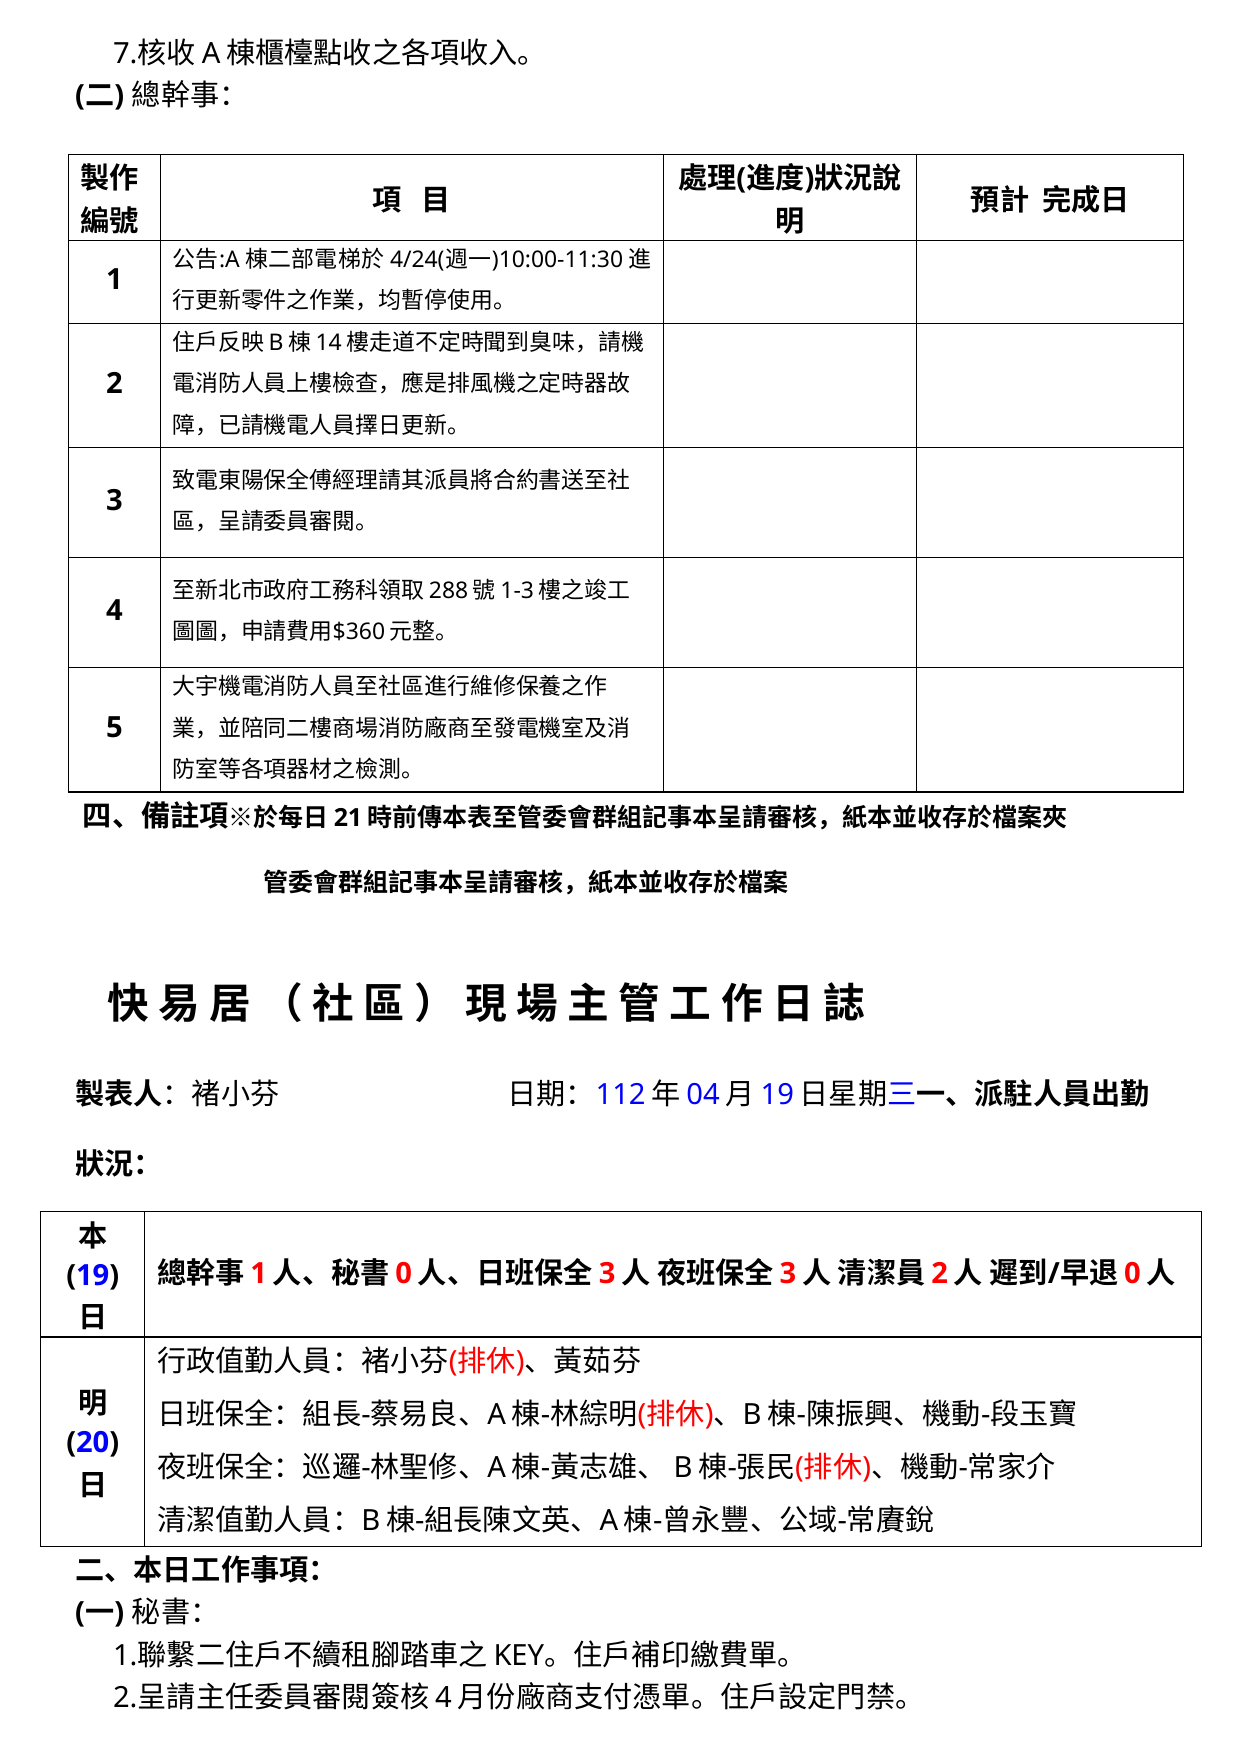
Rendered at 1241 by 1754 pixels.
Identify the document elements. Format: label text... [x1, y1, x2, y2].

table_cell 1 [69, 241, 160, 323]
table_cell [664, 448, 916, 557]
table_cell 至新北市政府工務科領取288號1-3樓之竣工圖圖，申請費用$360元整。 [161, 558, 663, 667]
table_header 總幹事1人、秘書0人、日班保全3人 夜班保全3人 清潔員2人 遲到/早退0人 [145, 1212, 1201, 1336]
table_cell 行政值勤人員：褚小芬(排休)、黃茹芬 日班保全：組長-蔡易良、A棟-林綜明(排休)、B棟-陳振興、機動-段玉寶 夜班保全：巡邏-林聖修、A棟-黃志雄、 B棟-張民(排休)、機動-常家介 清潔值勤人員：B棟-組長陳文英、A棟-曾永豐、公域-常賡銳 [145, 1338, 1201, 1546]
table_header 製作編號 [69, 155, 160, 240]
table_cell [664, 241, 916, 323]
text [75, 1589, 1165, 1716]
table_cell 3 [69, 448, 160, 557]
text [75, 29, 1165, 114]
table_cell 5 [69, 668, 160, 791]
table_cell 住戶反映B棟14樓走道不定時聞到臭味，請機電消防人員上樓檢查，應是排風機之定時器故障，已請機電人員擇日更新。 [161, 324, 663, 447]
table_cell 2 [69, 324, 160, 447]
table_cell 大宇機電消防人員至社區進行維修保養之作業，並陪同二樓商場消防廠商至發電機室及消防室等各項器材之檢測。 [161, 668, 663, 791]
table_cell 明 (20) 日 [41, 1338, 144, 1546]
table_header 處理(進度)狀況說明 [664, 155, 916, 240]
text 管委會群組記事本呈請審核，紙本並收存於檔案 [75, 863, 1165, 899]
table_header 預計 完成日 [917, 155, 1183, 240]
table_cell [917, 448, 1183, 557]
table_cell [664, 668, 916, 791]
table_cell [917, 324, 1183, 447]
table_cell [917, 668, 1183, 791]
table_cell [917, 558, 1183, 667]
table_header 本 (19) 日 [41, 1212, 144, 1336]
table_cell 4 [69, 558, 160, 667]
table_cell [664, 324, 916, 447]
table_cell [664, 558, 916, 667]
text 快 易 居 （ 社 區 ） 現 場 主 管 工 作 日 誌 [75, 971, 1165, 1031]
text 四、備註項※於每日21時前傳本表至管委會群組記事本呈請審核，紙本並收存於檔案夾 [75, 793, 1165, 835]
table_cell 公告:A棟二部電梯於4/24(週一)10:00-11:30進行更新零件之作業，均暫停使用。 [161, 241, 663, 323]
text 二、本日工作事項： [75, 1547, 1165, 1589]
table_header 項 目 [161, 155, 663, 240]
table_cell 致電東陽保全傅經理請其派員將合約書送至社區，呈請委員審閱。 [161, 448, 663, 557]
text 製表人：褚小芬 日期：112年04月19日星期三一、派駐人員出勤狀況： [75, 1071, 1165, 1183]
table_cell [917, 241, 1183, 323]
